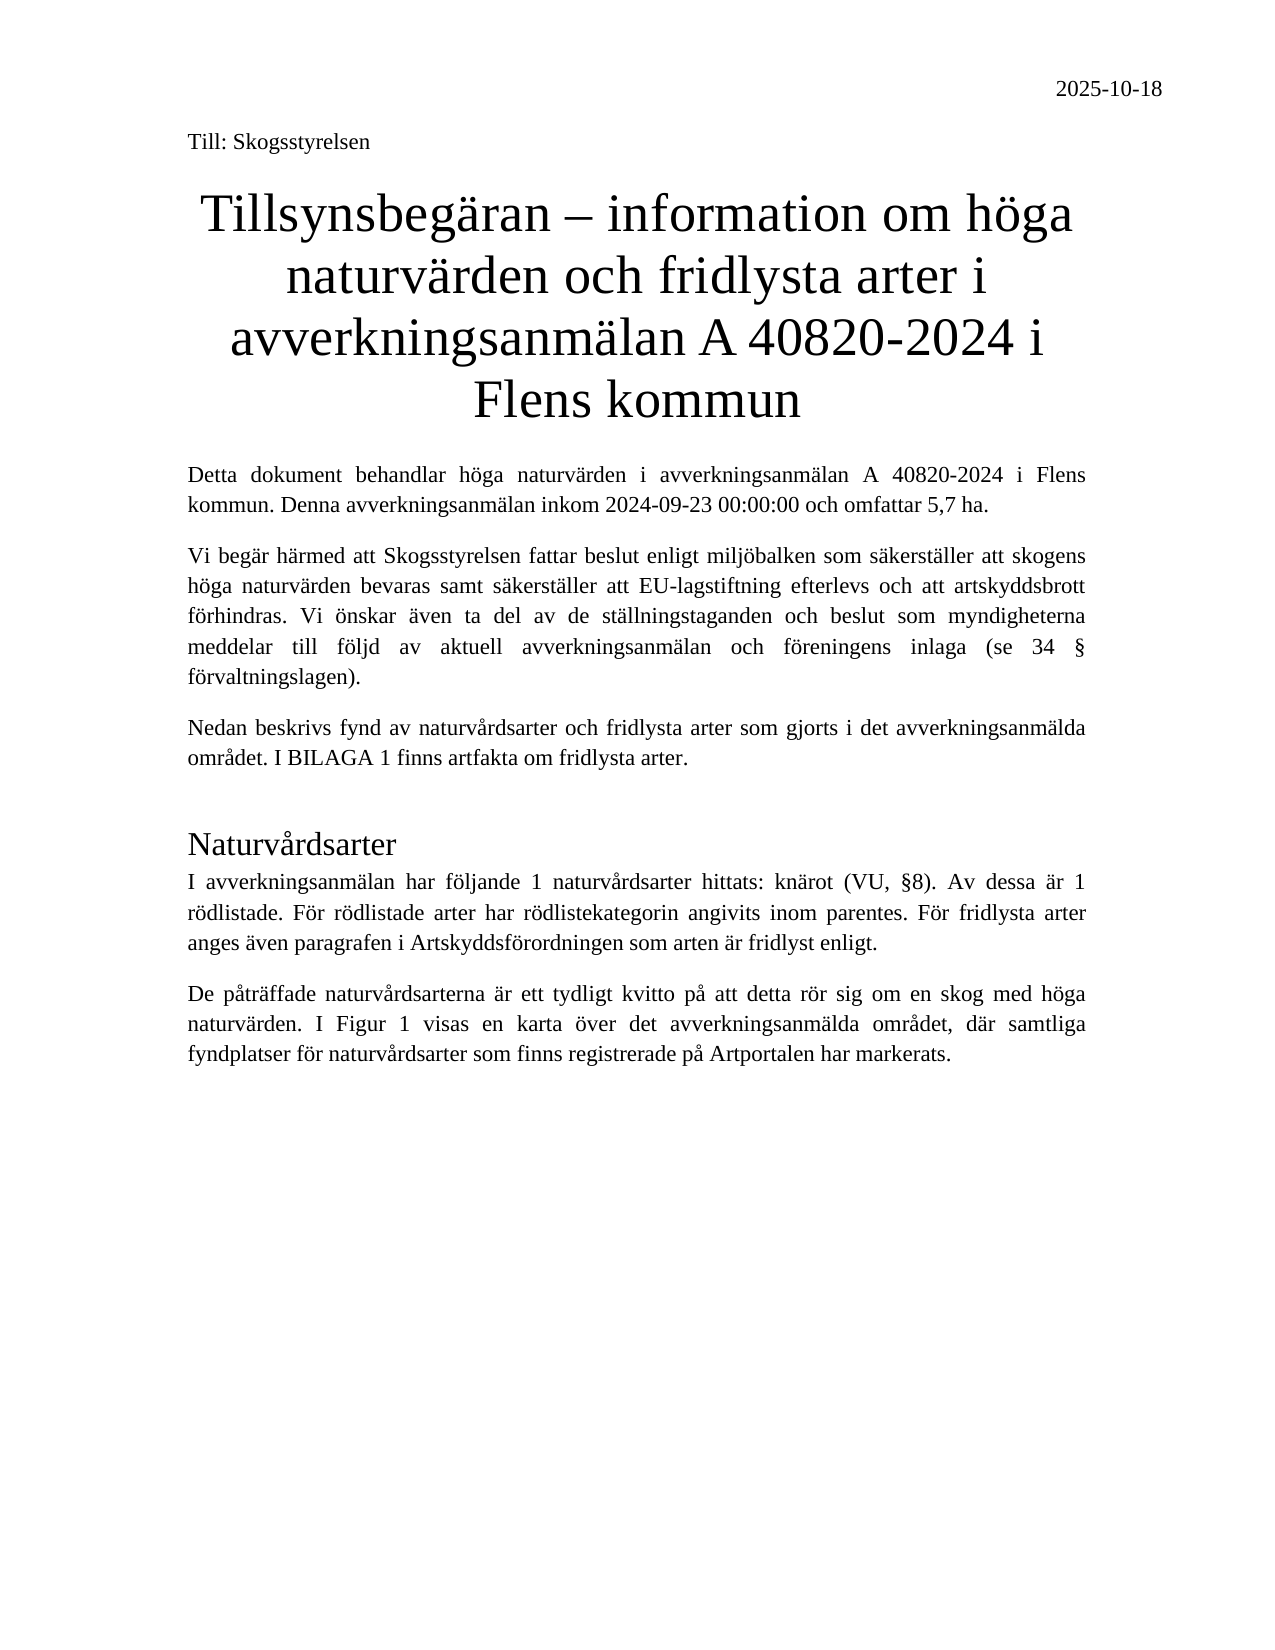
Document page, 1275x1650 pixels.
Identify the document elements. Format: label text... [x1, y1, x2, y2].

title Tillsynsbegäran – information om höga naturvärden och fridlysta arter i avverkningsanmälan A 40820-2024 i Flens kommun [187, 180, 1087, 429]
text Detta dokument behandlar höga naturvärden i avverkningsanmälan A 40820-2024 i Flens kommun. Denna avverkningsanmälan inkom 2024-09-23 00:00:00 och omfattar 5,7 ha. [187, 461, 1087, 517]
subtitle Naturvårdsarter [187, 824, 1087, 863]
text Vi begär härmed att Skogsstyrelsen fattar beslut enligt miljöbalken som säkerställer att skogens höga naturvärden bevaras samt säkerställer att EU-lagstiftning efterlevs och att artskyddsbrott förhindras. Vi önskar även ta del av de ställningstaganden och beslut som myndigheterna meddelar till följd av aktuell avverkningsanmälan och föreningens inlaga (se 34 § förvaltningslagen). [187, 542, 1087, 689]
text De påträffade naturvårdsarterna är ett tydligt kvitto på att detta rör sig om en skog med höga naturvärden. I Figur 1 visas en karta över det avverkningsanmälda området, där samtliga fyndplatser för naturvårdsarter som finns registrerade på Artportalen har markerats. [187, 980, 1087, 1067]
text I avverkningsanmälan har följande 1 naturvårdsarter hittats: knärot (VU, §8). Av dessa är 1 rödlistade. För rödlistade arter har rödlistekategorin angivits inom parentes. För fridlysta arter anges även paragrafen i Artskyddsförordningen som arten är fridlyst enligt. [187, 868, 1087, 955]
text Nedan beskrivs fynd av naturvårdsarter och fridlysta arter som gjorts i det avverkningsanmälda området. I BILAGA 1 finns artfakta om fridlysta arter. [187, 714, 1087, 771]
